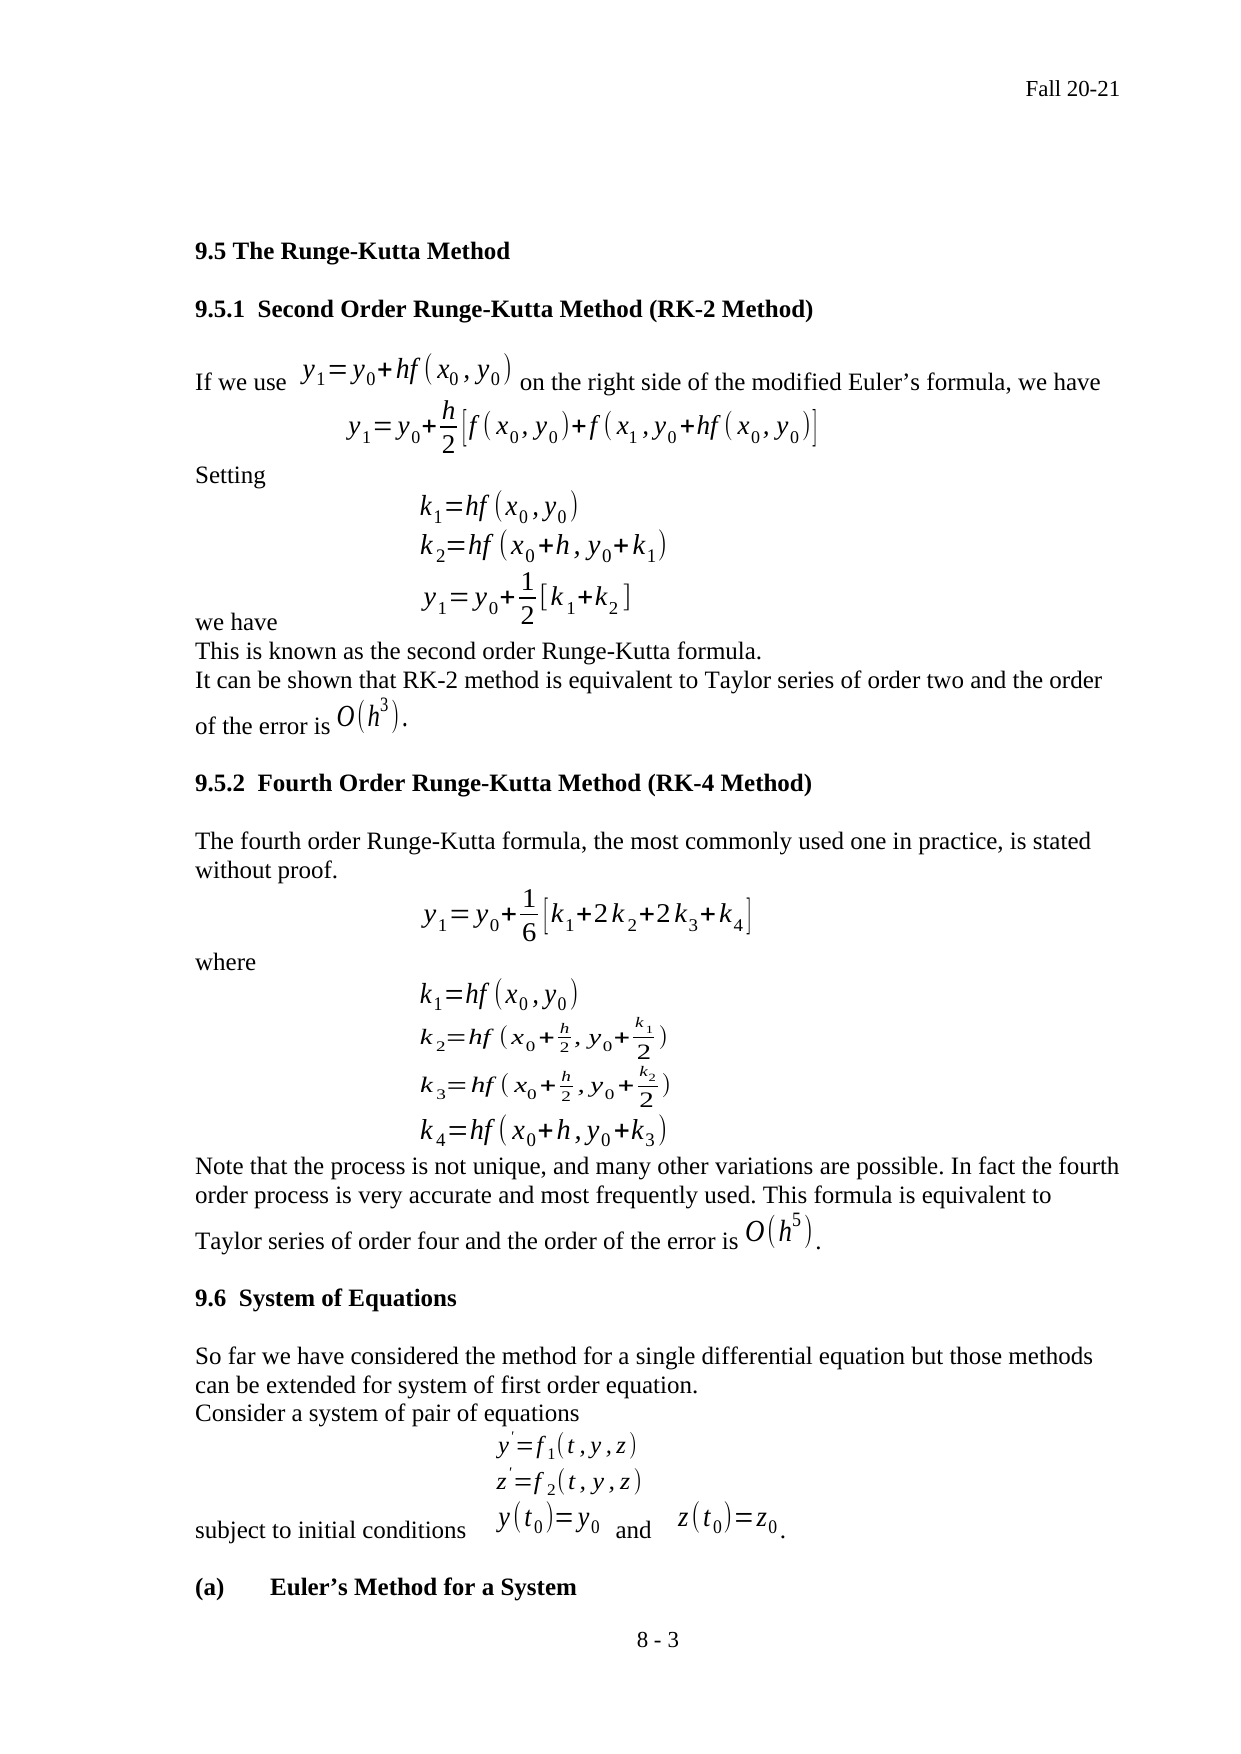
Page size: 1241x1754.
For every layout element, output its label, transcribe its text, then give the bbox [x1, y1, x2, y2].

text where [195, 947, 1120, 976]
text 9.5.2 Fourth Order Runge-Kutta Method (RK-4 Method) [195, 768, 1120, 797]
text we have [195, 567, 1120, 636]
text So far we have considered the method for a single differential equation but those methods can be extended for system of first order equation. [195, 1341, 1120, 1398]
text Note that the process is not unique, and many other variations are possible. In fact the fourth order process is very accurate and most frequently used. This formula is equivalent to Taylor series of order four and the order of the error is . [195, 1151, 1120, 1255]
text The fourth order Runge-Kutta formula, the most commonly used one in practice, is stated without proof. [195, 826, 1120, 883]
text 9.6 System of Equations [195, 1283, 1120, 1312]
text 9.5.1 Second Order Runge-Kutta Method (RK-2 Method) [195, 294, 1120, 322]
text It can be shown that RK-2 method is equivalent to Taylor series of order two and the order of the error is [195, 665, 1120, 740]
text This is known as the second order Runge-Kutta formula. [195, 636, 1120, 665]
text subject to initial conditions and . [195, 1499, 1120, 1544]
text 9.5 The Runge-Kutta Method [195, 236, 1120, 265]
text Setting [195, 460, 1120, 488]
text (a) Euler’s Method for a System [195, 1572, 1120, 1601]
text Consider a system of pair of equations [195, 1398, 1120, 1427]
text If we use on the right side of the modified Euler’s formula, we have [195, 351, 1120, 396]
